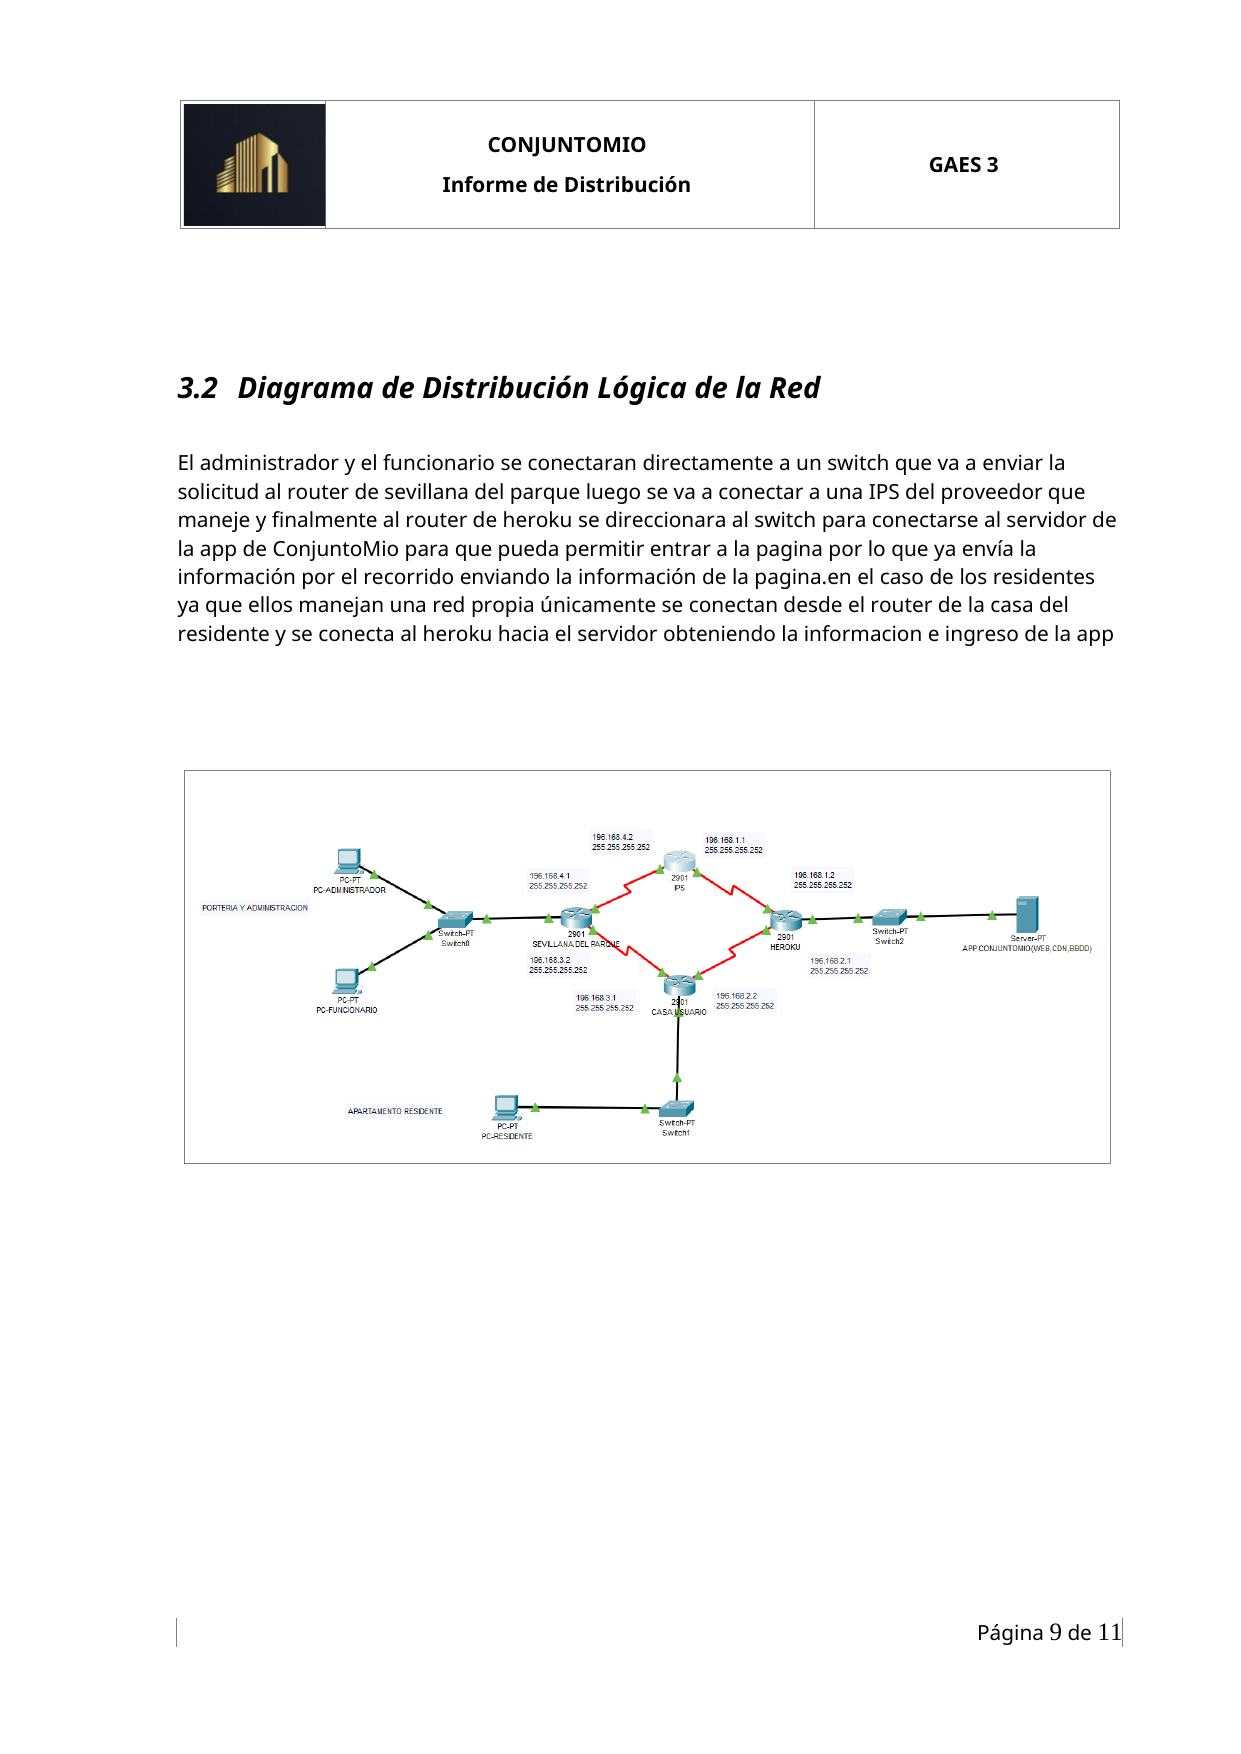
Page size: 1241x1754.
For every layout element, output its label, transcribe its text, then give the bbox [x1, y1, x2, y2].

picture [183, 104, 326, 226]
picture [177, 761, 1123, 1176]
text El administrador y el funcionario se conectaran directamente a un switch que va a enviar la solicitud al router de sevillana del parque luego se va a conectar a una IPS del proveedor que maneje y finalmente al router de heroku se direccionara al switch para conectarse al servidor de la app de ConjuntoMio para que pueda permitir entrar a la pagina por lo que ya envía la información por el recorrido enviando la información de la pagina.en el caso de los residentes ya que ellos manejan una red propia únicamente se conectan desde el router de la casa del residente y se conecta al heroku hacia el servidor obteniendo la informacion e ingreso de la app [177, 448, 1122, 647]
subtitle Diagrama de Distribución Lógica de la Red [177, 368, 1122, 407]
